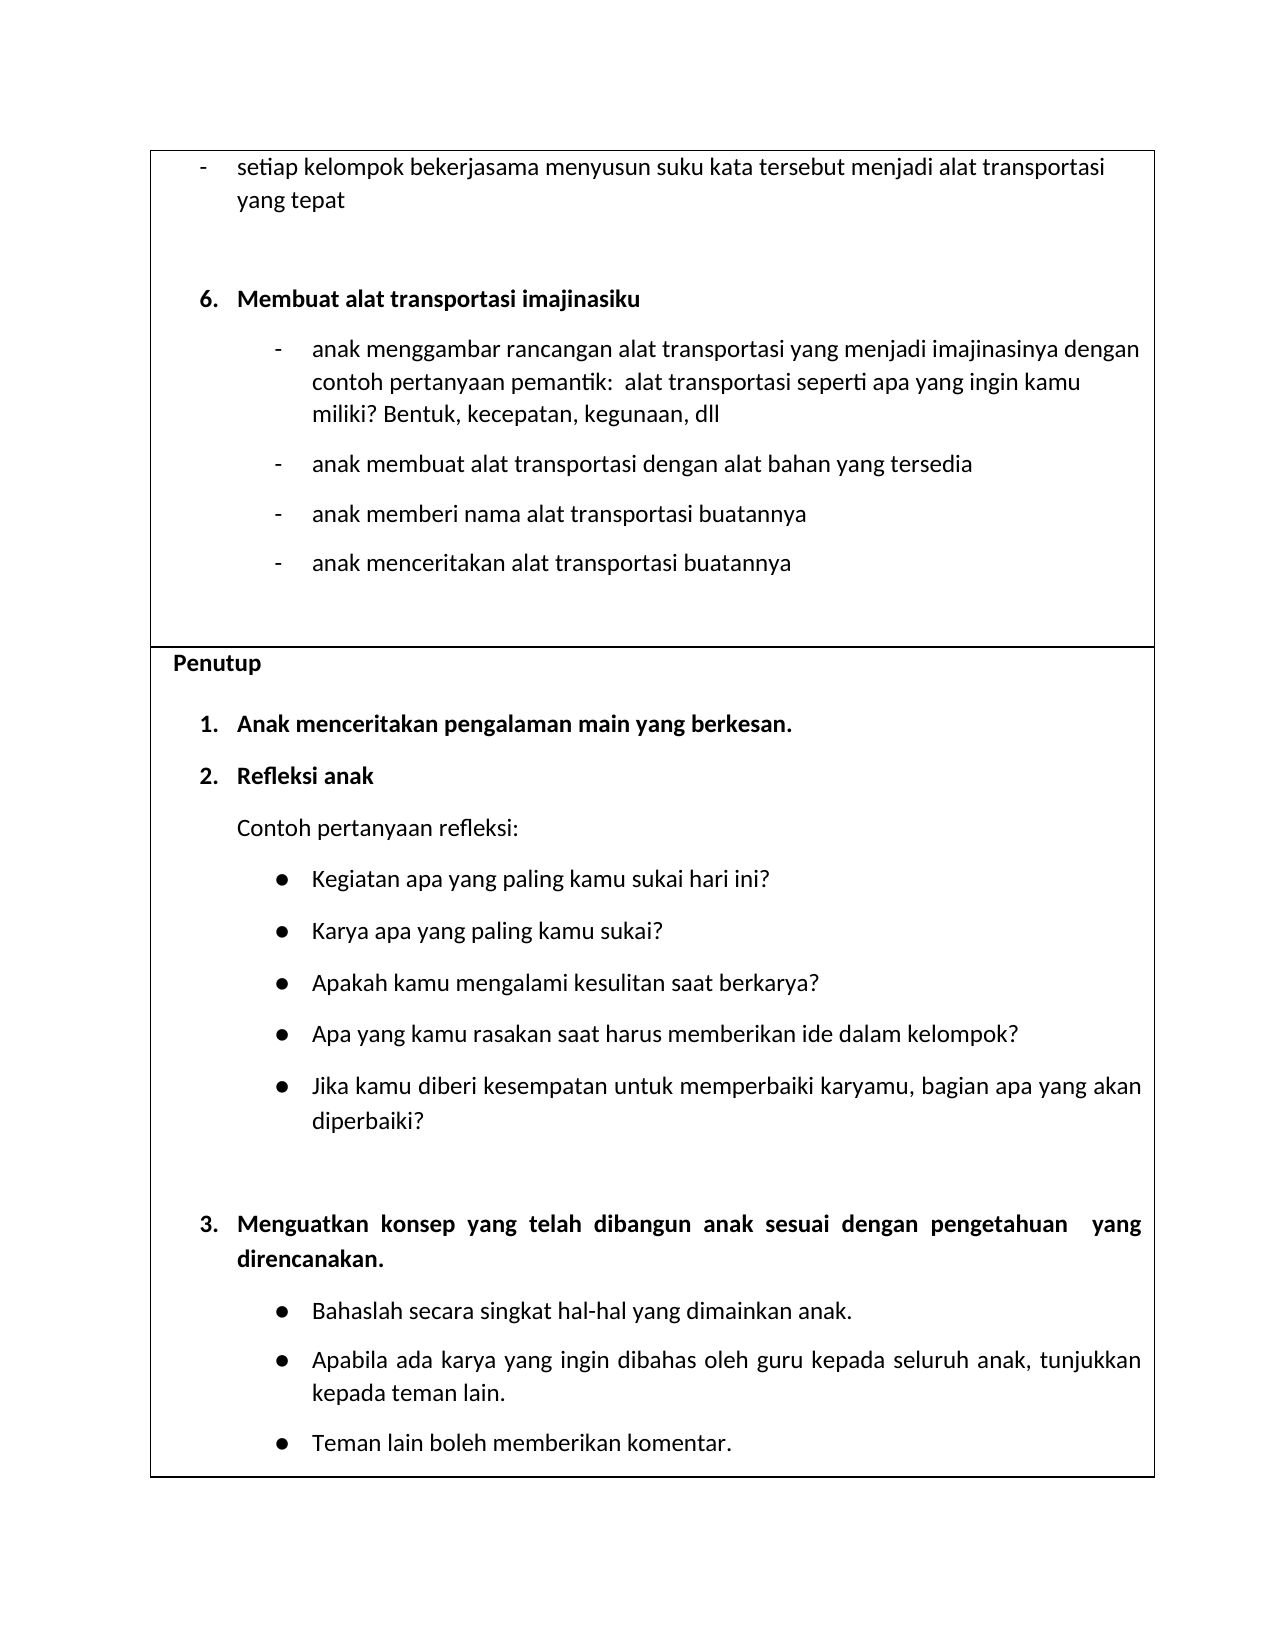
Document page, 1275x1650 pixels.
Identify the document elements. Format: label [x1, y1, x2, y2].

table_cell [151, 648, 1154, 1476]
table_cell [151, 151, 1154, 646]
